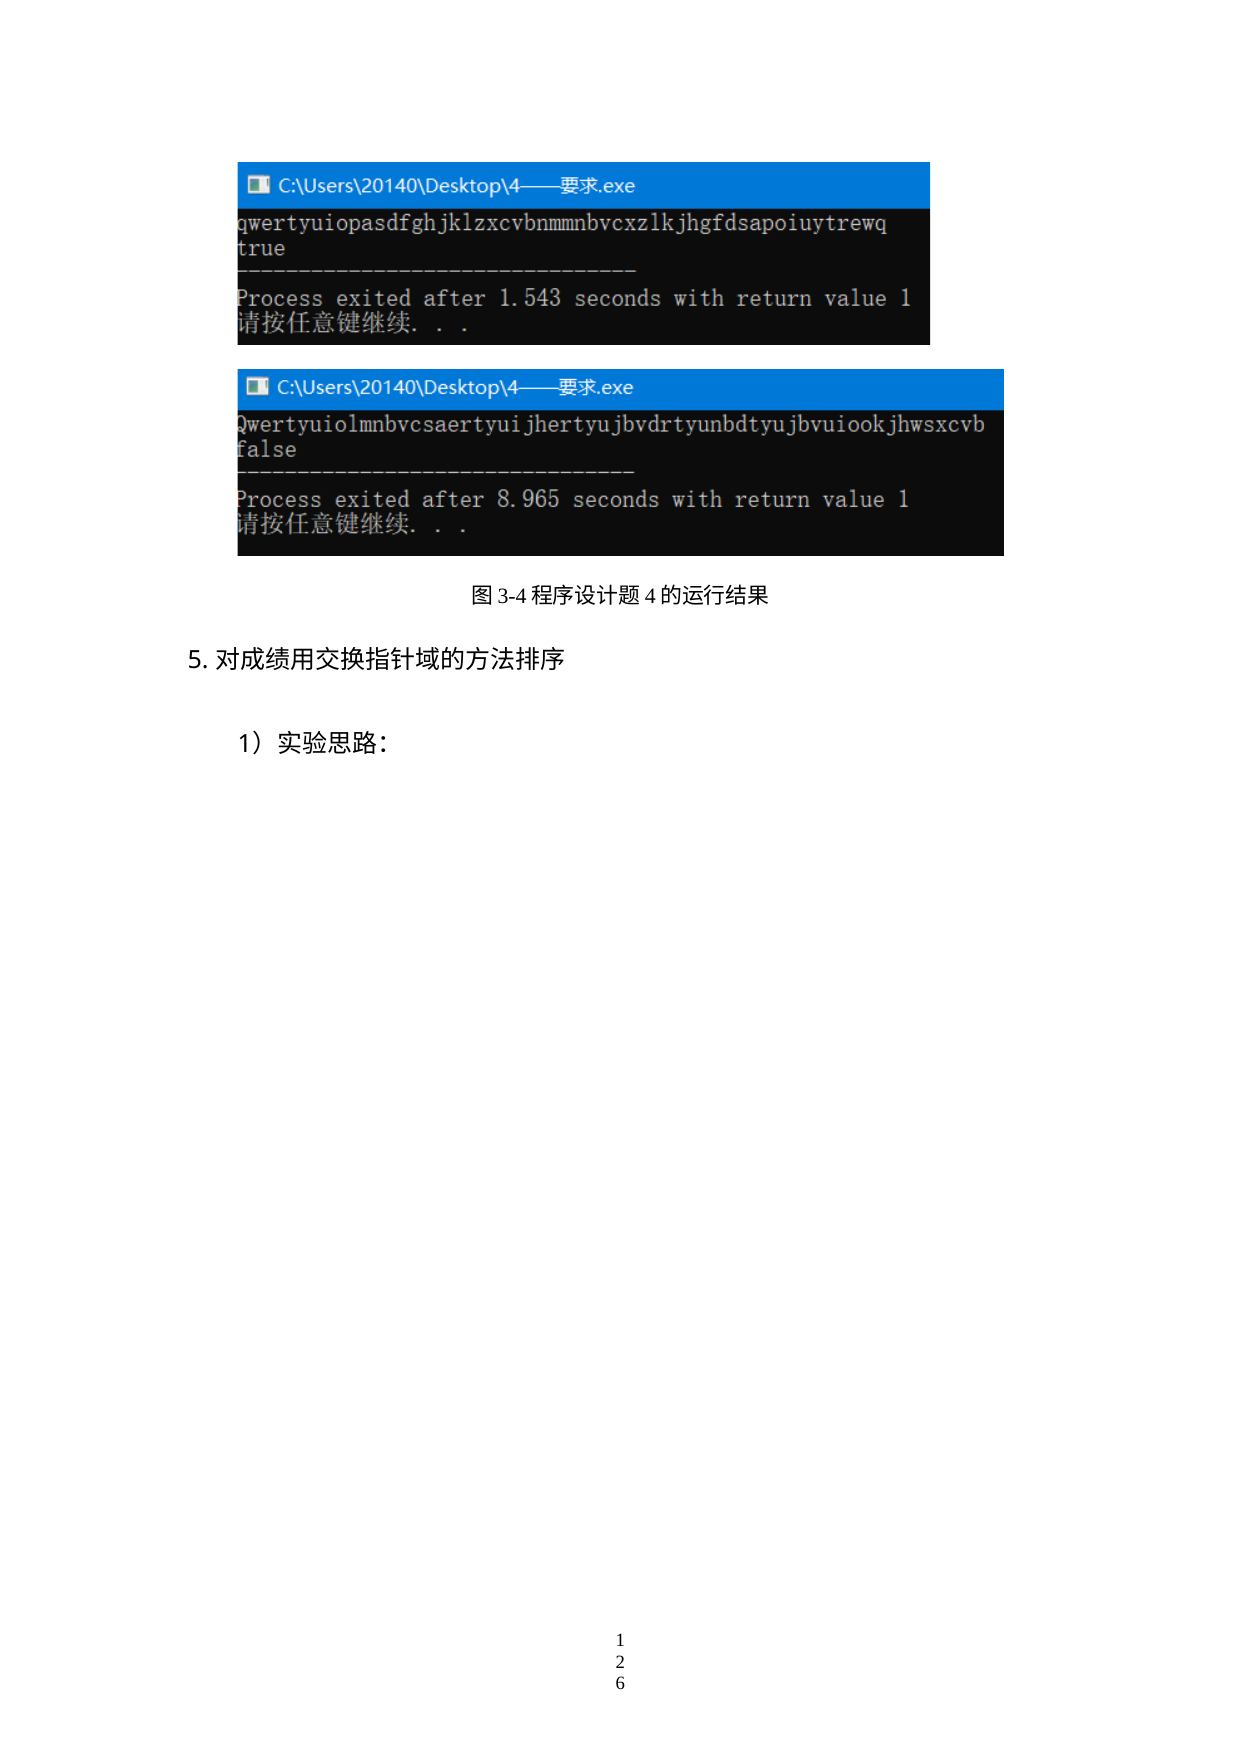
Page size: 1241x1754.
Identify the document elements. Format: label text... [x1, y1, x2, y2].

text 1）实验思路： [187, 709, 1053, 774]
text 图3-4程序设计题4的运行结果 [187, 577, 1053, 610]
text 5. 对成绩用交换指针域的方法排序 [187, 626, 1053, 691]
